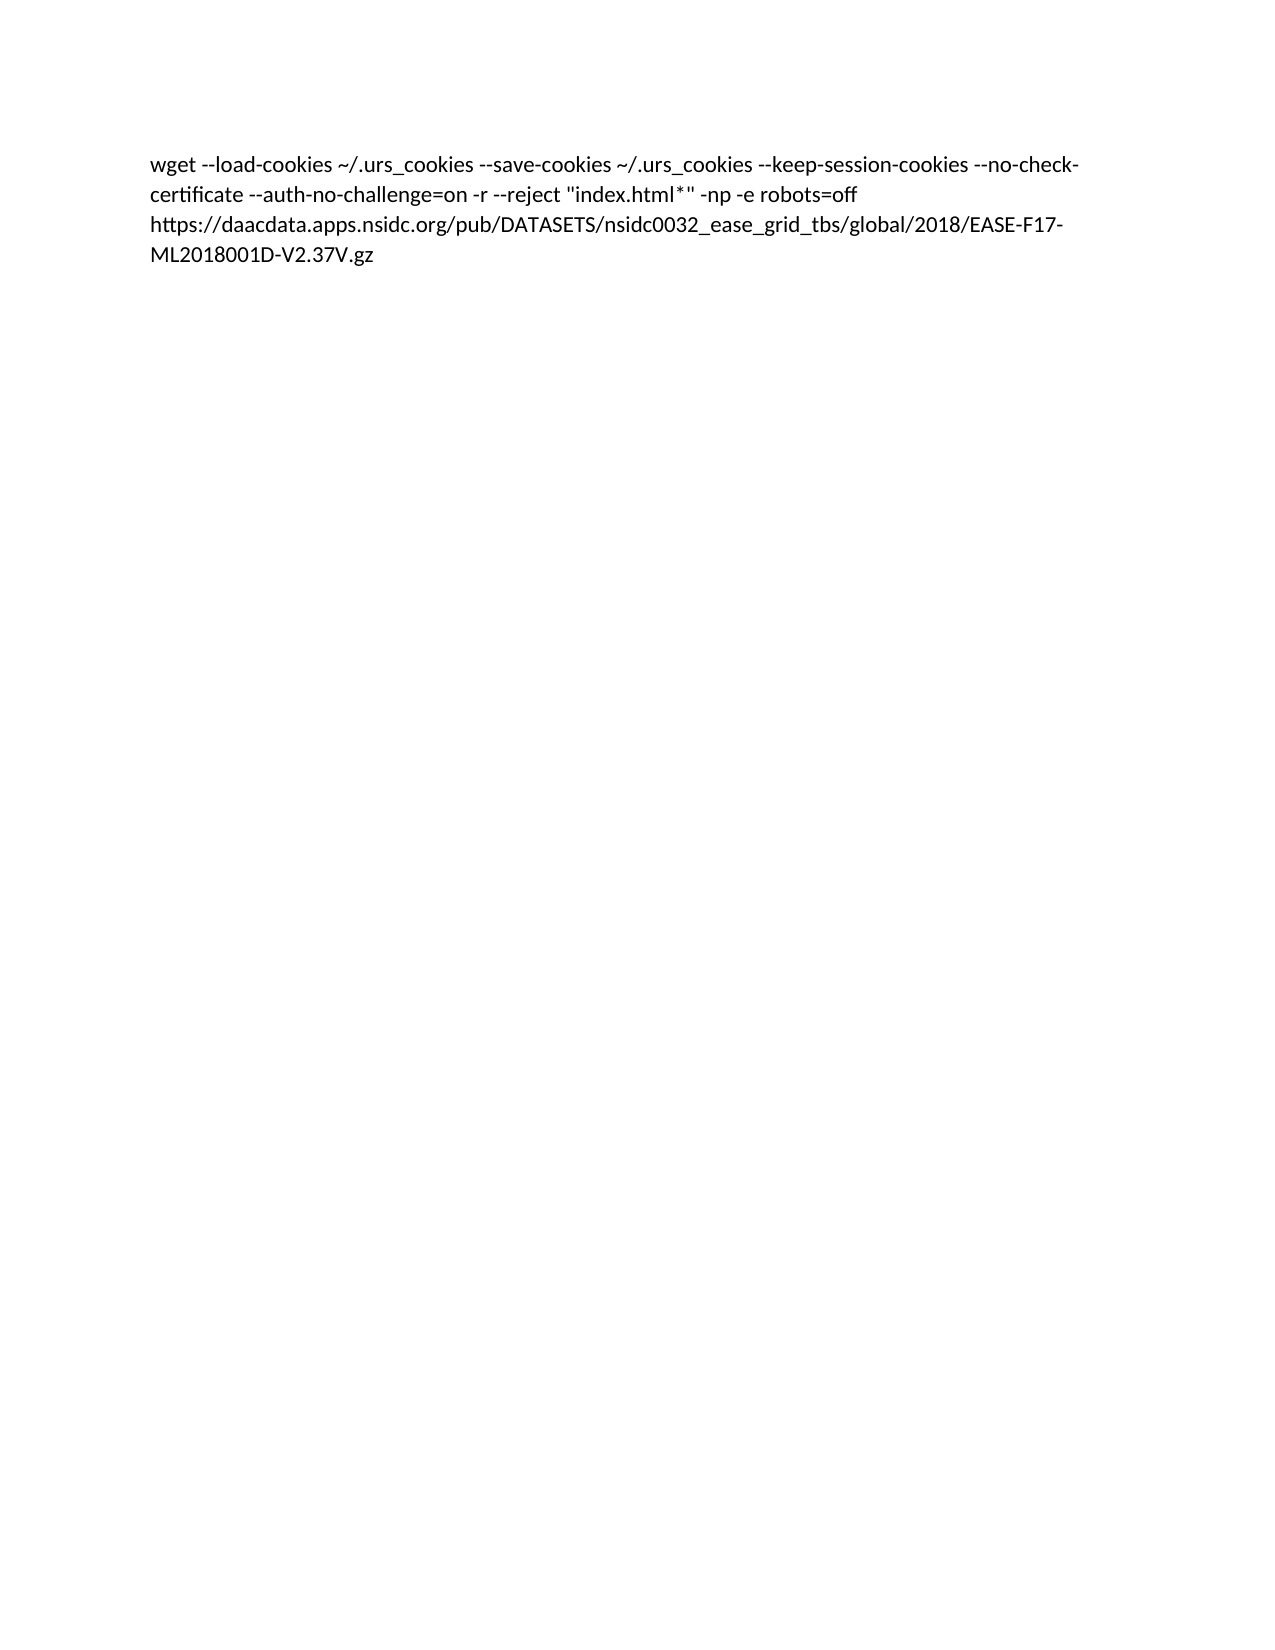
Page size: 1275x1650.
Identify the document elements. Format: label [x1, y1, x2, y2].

text [150, 150, 1125, 269]
